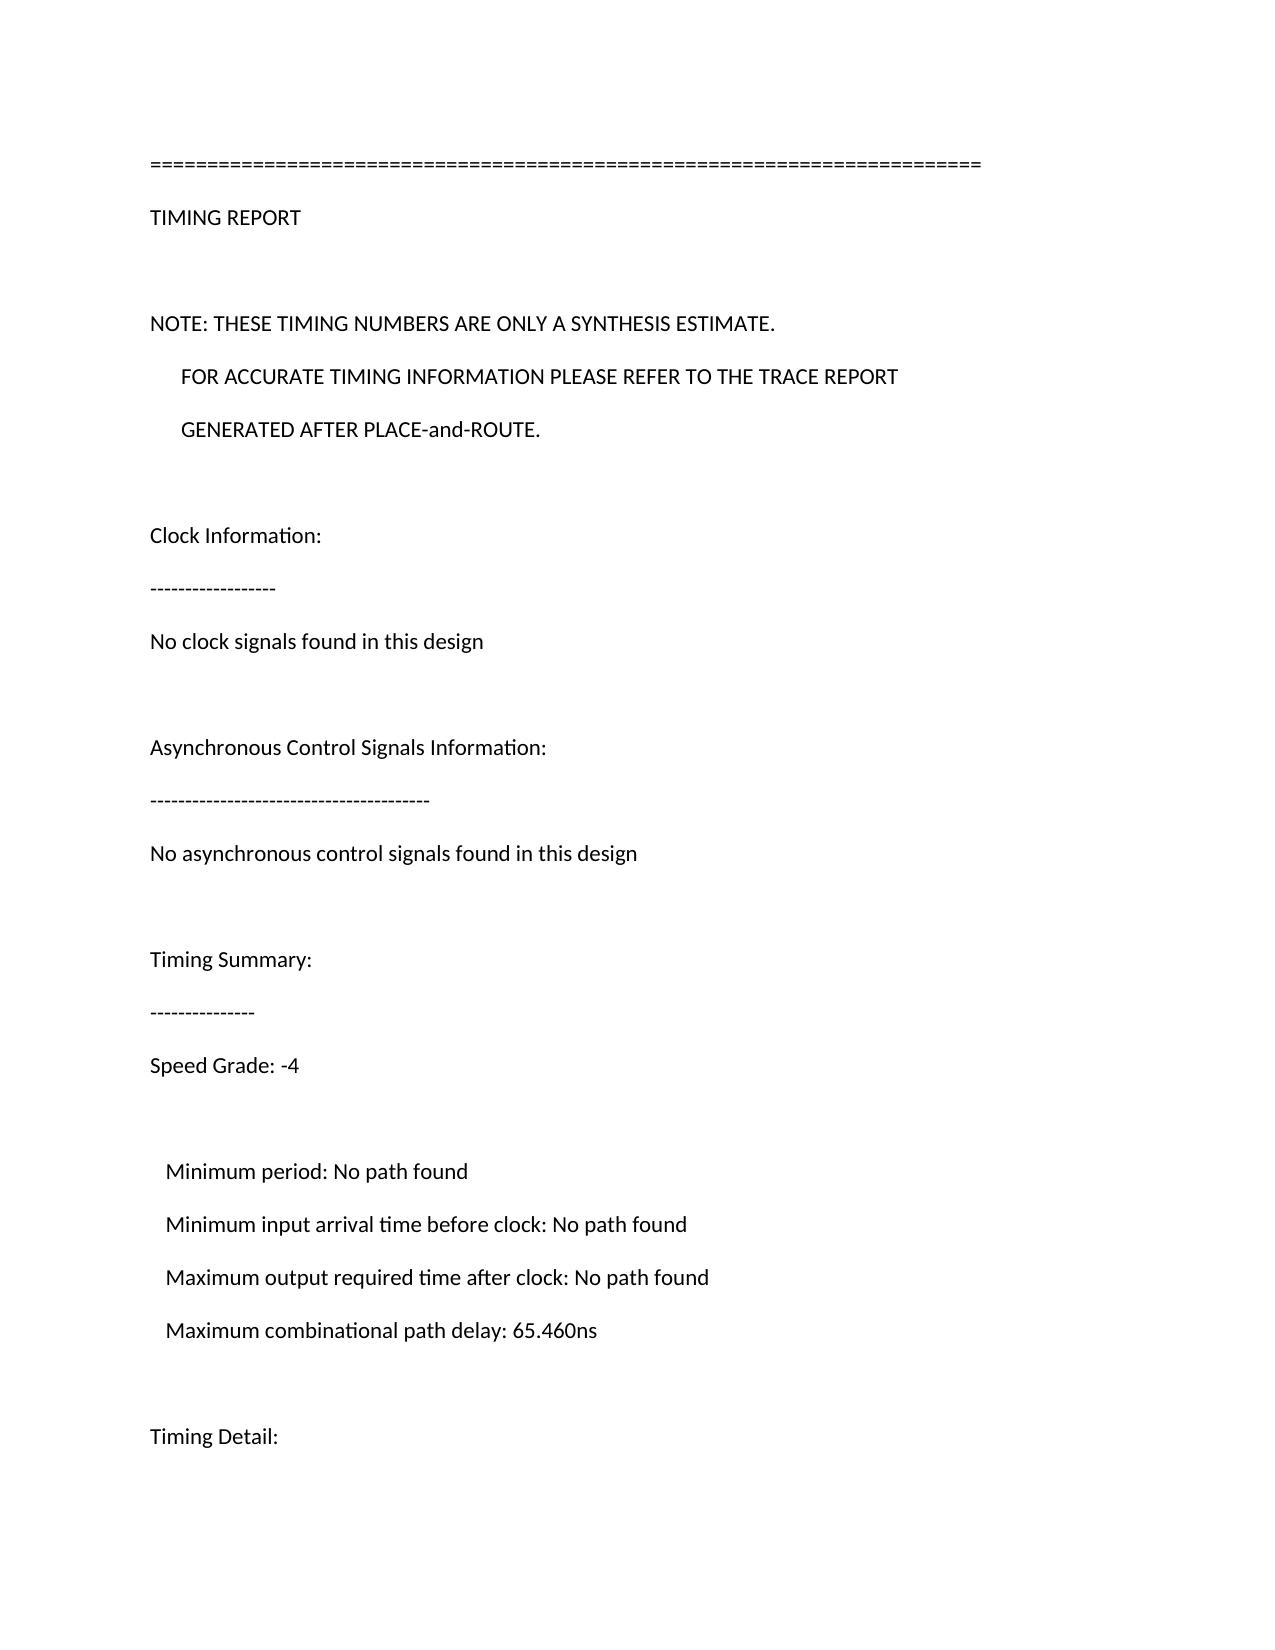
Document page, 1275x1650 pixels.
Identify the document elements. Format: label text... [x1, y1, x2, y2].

text ========================================================================= [150, 150, 1125, 178]
text Clock Information: [150, 521, 1125, 549]
text FOR ACCURATE TIMING INFORMATION PLEASE REFER TO THE TRACE REPORT [150, 362, 1125, 390]
text TIMING REPORT [150, 203, 1125, 231]
text ---------------------------------------- [150, 786, 1125, 814]
text --------------- [150, 998, 1125, 1026]
text Minimum input arrival time before clock: No path found [150, 1210, 1125, 1238]
text No asynchronous control signals found in this design [150, 839, 1125, 867]
text NOTE: THESE TIMING NUMBERS ARE ONLY A SYNTHESIS ESTIMATE. [150, 309, 1125, 337]
text No clock signals found in this design [150, 627, 1125, 655]
text Timing Detail: [150, 1422, 1125, 1451]
text Timing Summary: [150, 945, 1125, 973]
text Speed Grade: -4 [150, 1051, 1125, 1079]
text Maximum combinational path delay: 65.460ns [150, 1316, 1125, 1344]
text Minimum period: No path found [150, 1157, 1125, 1185]
text ------------------ [150, 574, 1125, 602]
text GENERATED AFTER PLACE-and-ROUTE. [150, 415, 1125, 443]
text Maximum output required time after clock: No path found [150, 1263, 1125, 1291]
text Asynchronous Control Signals Information: [150, 733, 1125, 761]
